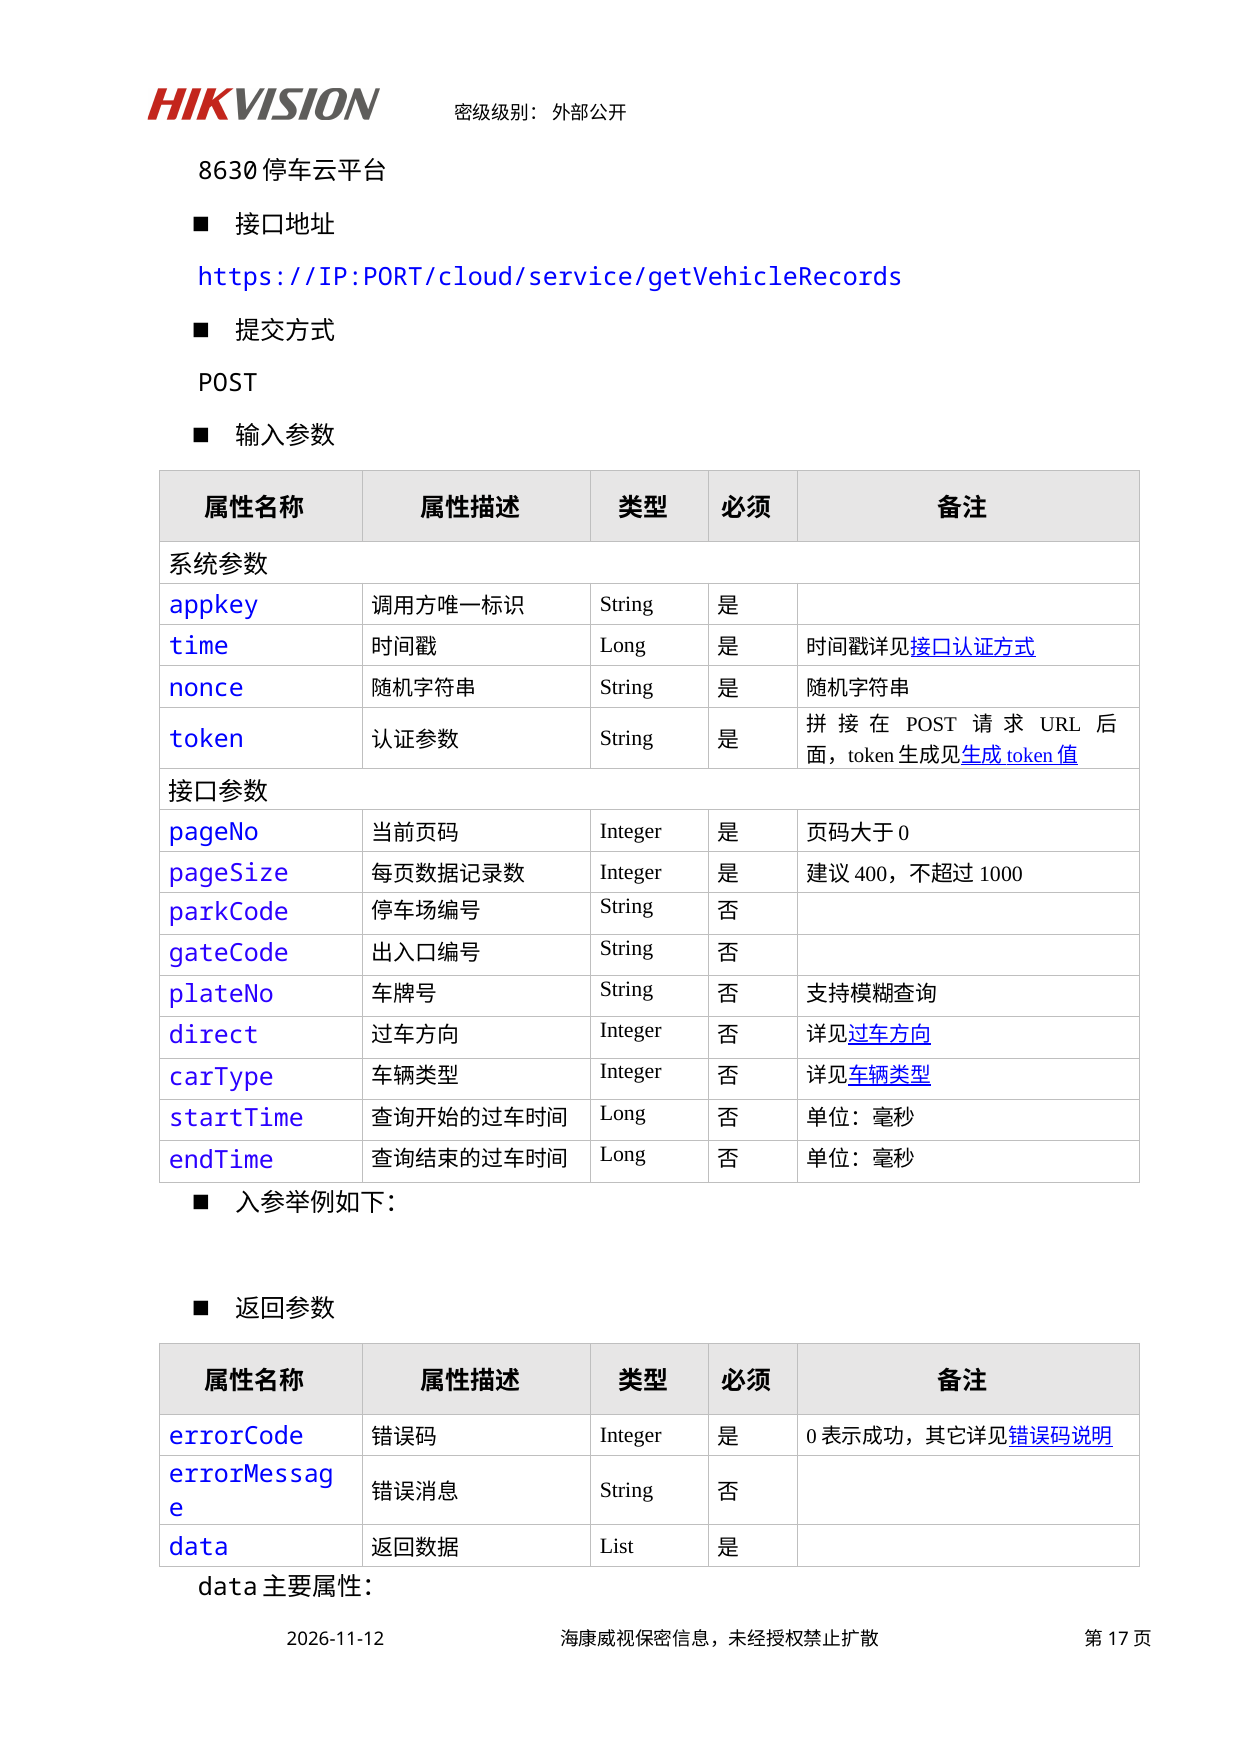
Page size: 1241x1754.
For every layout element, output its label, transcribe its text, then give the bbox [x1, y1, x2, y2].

table_cell String [591, 666, 708, 707]
list 输入参数 [191, 416, 1152, 452]
table_cell gateCode [160, 935, 362, 975]
table_cell carType [160, 1059, 362, 1099]
table_cell List [591, 1525, 708, 1566]
table_cell 是 [709, 810, 797, 851]
table_cell 详见过车方向 [798, 1017, 1139, 1057]
table_header 必须 [709, 1344, 797, 1414]
table_cell 时间戳 [363, 625, 590, 665]
table_cell appkey [160, 584, 362, 624]
list 接口地址 [191, 205, 1152, 241]
table_cell 出入口编号 [363, 935, 590, 975]
table_cell 页码大于0 [798, 810, 1139, 851]
table_cell 否 [709, 1059, 797, 1099]
table_cell [798, 1456, 1139, 1524]
table_header 备注 [798, 1344, 1139, 1414]
table_cell Integer [591, 810, 708, 851]
table_cell 查询开始的过车时间 [363, 1100, 590, 1140]
table_cell token [160, 708, 362, 768]
table_cell 是 [709, 852, 797, 892]
table_cell Long [591, 625, 708, 665]
text https://IP:PORT/cloud/service/getVehicleRecords [148, 259, 1152, 293]
table_cell 停车场编号 [363, 893, 590, 933]
table_cell plateNo [160, 976, 362, 1016]
table_cell 拼接在POST请求URL后面，token生成见生成token值 [798, 708, 1139, 768]
table_cell 车辆类型 [363, 1059, 590, 1099]
table_cell 错误码 [363, 1415, 590, 1455]
table_cell errorCode [160, 1415, 362, 1455]
table_cell String [591, 708, 708, 768]
table_cell 认证参数 [363, 708, 590, 768]
table_cell 随机字符串 [798, 666, 1139, 707]
table_cell 否 [709, 1100, 797, 1140]
table_cell 当前页码 [363, 810, 590, 851]
table_cell 过车方向 [363, 1017, 590, 1057]
table_header 备注 [798, 471, 1139, 541]
table_cell 否 [709, 976, 797, 1016]
table_cell 是 [709, 666, 797, 707]
table_cell String [591, 935, 708, 975]
table_cell 返回数据 [363, 1525, 590, 1566]
table_cell String [591, 976, 708, 1016]
table_cell 随机字符串 [363, 666, 590, 707]
table_cell 0表示成功，其它详见错误码说明 [798, 1415, 1139, 1455]
table_cell 是 [709, 1415, 797, 1455]
table_cell 是 [709, 584, 797, 624]
table_cell 调用方唯一标识 [363, 584, 590, 624]
table_header 属性描述 [363, 1344, 590, 1414]
table_cell Integer [591, 1415, 708, 1455]
table_cell 单位：毫秒 [798, 1141, 1139, 1182]
table_cell [798, 1525, 1139, 1566]
table_header 属性名称 [160, 471, 362, 541]
table_cell 详见车辆类型 [798, 1059, 1139, 1099]
table_cell 系统参数 [160, 542, 1139, 582]
table_cell 是 [709, 625, 797, 665]
table_cell 否 [709, 893, 797, 933]
table_cell 否 [709, 1017, 797, 1057]
table_cell 否 [709, 1141, 797, 1182]
table_cell nonce [160, 666, 362, 707]
table_cell time [160, 625, 362, 665]
table_cell 建议400，不超过1000 [798, 852, 1139, 892]
table_cell data [160, 1525, 362, 1566]
table_cell startTime [160, 1100, 362, 1140]
table_cell Long [591, 1141, 708, 1182]
table_cell [798, 893, 1139, 933]
table_header 必须 [709, 471, 797, 541]
table_cell 否 [709, 1456, 797, 1524]
table_cell 单位：毫秒 [798, 1100, 1139, 1140]
text 8630停车云平台 [148, 150, 1152, 187]
text POST [148, 364, 1152, 398]
table_cell pageNo [160, 810, 362, 851]
table_header 属性描述 [363, 471, 590, 541]
text data主要属性： [148, 1567, 1152, 1603]
table_cell Long [591, 1100, 708, 1140]
table_cell Integer [591, 852, 708, 892]
table_cell 是 [709, 1525, 797, 1566]
table_cell [798, 584, 1139, 624]
table_cell errorMessage [160, 1456, 362, 1524]
table_cell 每页数据记录数 [363, 852, 590, 892]
table_cell Integer [591, 1059, 708, 1099]
list 入参举例如下： [191, 1183, 1152, 1219]
picture [147, 88, 380, 120]
table_cell 错误消息 [363, 1456, 590, 1524]
table_cell 是 [709, 708, 797, 768]
table_cell 支持模糊查询 [798, 976, 1139, 1016]
table_cell String [591, 584, 708, 624]
table_cell String [591, 1456, 708, 1524]
list 返回参数 [191, 1288, 1152, 1324]
table_cell parkCode [160, 893, 362, 933]
table_cell Integer [591, 1017, 708, 1057]
list 提交方式 [191, 310, 1152, 346]
table_header 类型 [591, 1344, 708, 1414]
table_cell 车牌号 [363, 976, 590, 1016]
table_cell String [591, 893, 708, 933]
table_cell 查询结束的过车时间 [363, 1141, 590, 1182]
table_cell [798, 935, 1139, 975]
table_cell direct [160, 1017, 362, 1057]
table_header 类型 [591, 471, 708, 541]
table_header 属性名称 [160, 1344, 362, 1414]
table_cell endTime [160, 1141, 362, 1182]
table_cell 否 [709, 935, 797, 975]
table_cell 接口参数 [160, 769, 1139, 809]
table_cell pageSize [160, 852, 362, 892]
table_cell 时间戳详见接口认证方式 [798, 625, 1139, 665]
